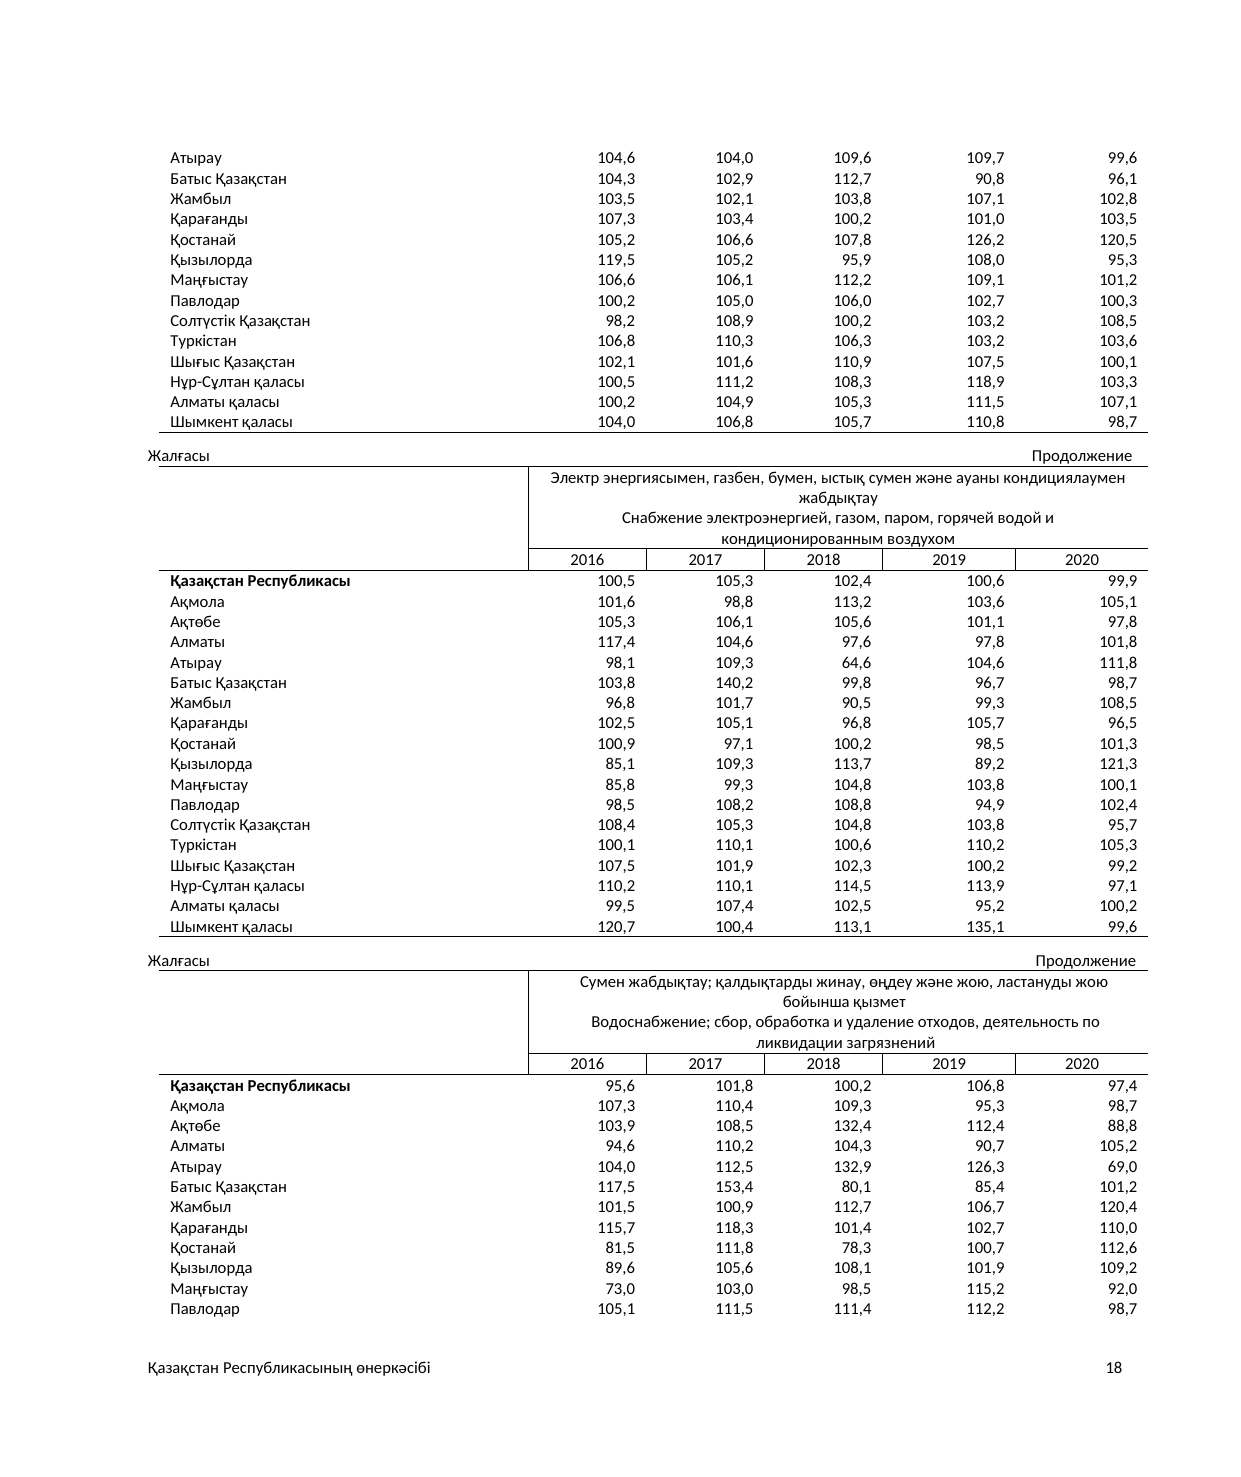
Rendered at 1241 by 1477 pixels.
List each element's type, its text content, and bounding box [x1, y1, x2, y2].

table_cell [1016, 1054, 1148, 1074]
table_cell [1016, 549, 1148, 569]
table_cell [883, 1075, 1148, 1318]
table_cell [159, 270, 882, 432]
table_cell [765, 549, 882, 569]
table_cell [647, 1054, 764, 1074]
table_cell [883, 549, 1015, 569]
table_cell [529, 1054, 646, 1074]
text Жалғасы Продолжение [148, 446, 1137, 466]
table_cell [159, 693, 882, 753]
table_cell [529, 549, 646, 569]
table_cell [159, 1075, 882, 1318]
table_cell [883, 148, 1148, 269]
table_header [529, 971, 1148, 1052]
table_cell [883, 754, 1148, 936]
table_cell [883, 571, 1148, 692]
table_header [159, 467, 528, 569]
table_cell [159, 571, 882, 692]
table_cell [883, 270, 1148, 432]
text Жалғасы Продолжение [148, 950, 1137, 970]
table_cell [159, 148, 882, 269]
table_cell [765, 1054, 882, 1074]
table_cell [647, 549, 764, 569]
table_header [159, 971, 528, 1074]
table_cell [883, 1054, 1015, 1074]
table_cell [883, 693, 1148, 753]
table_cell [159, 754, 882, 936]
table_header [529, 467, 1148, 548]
